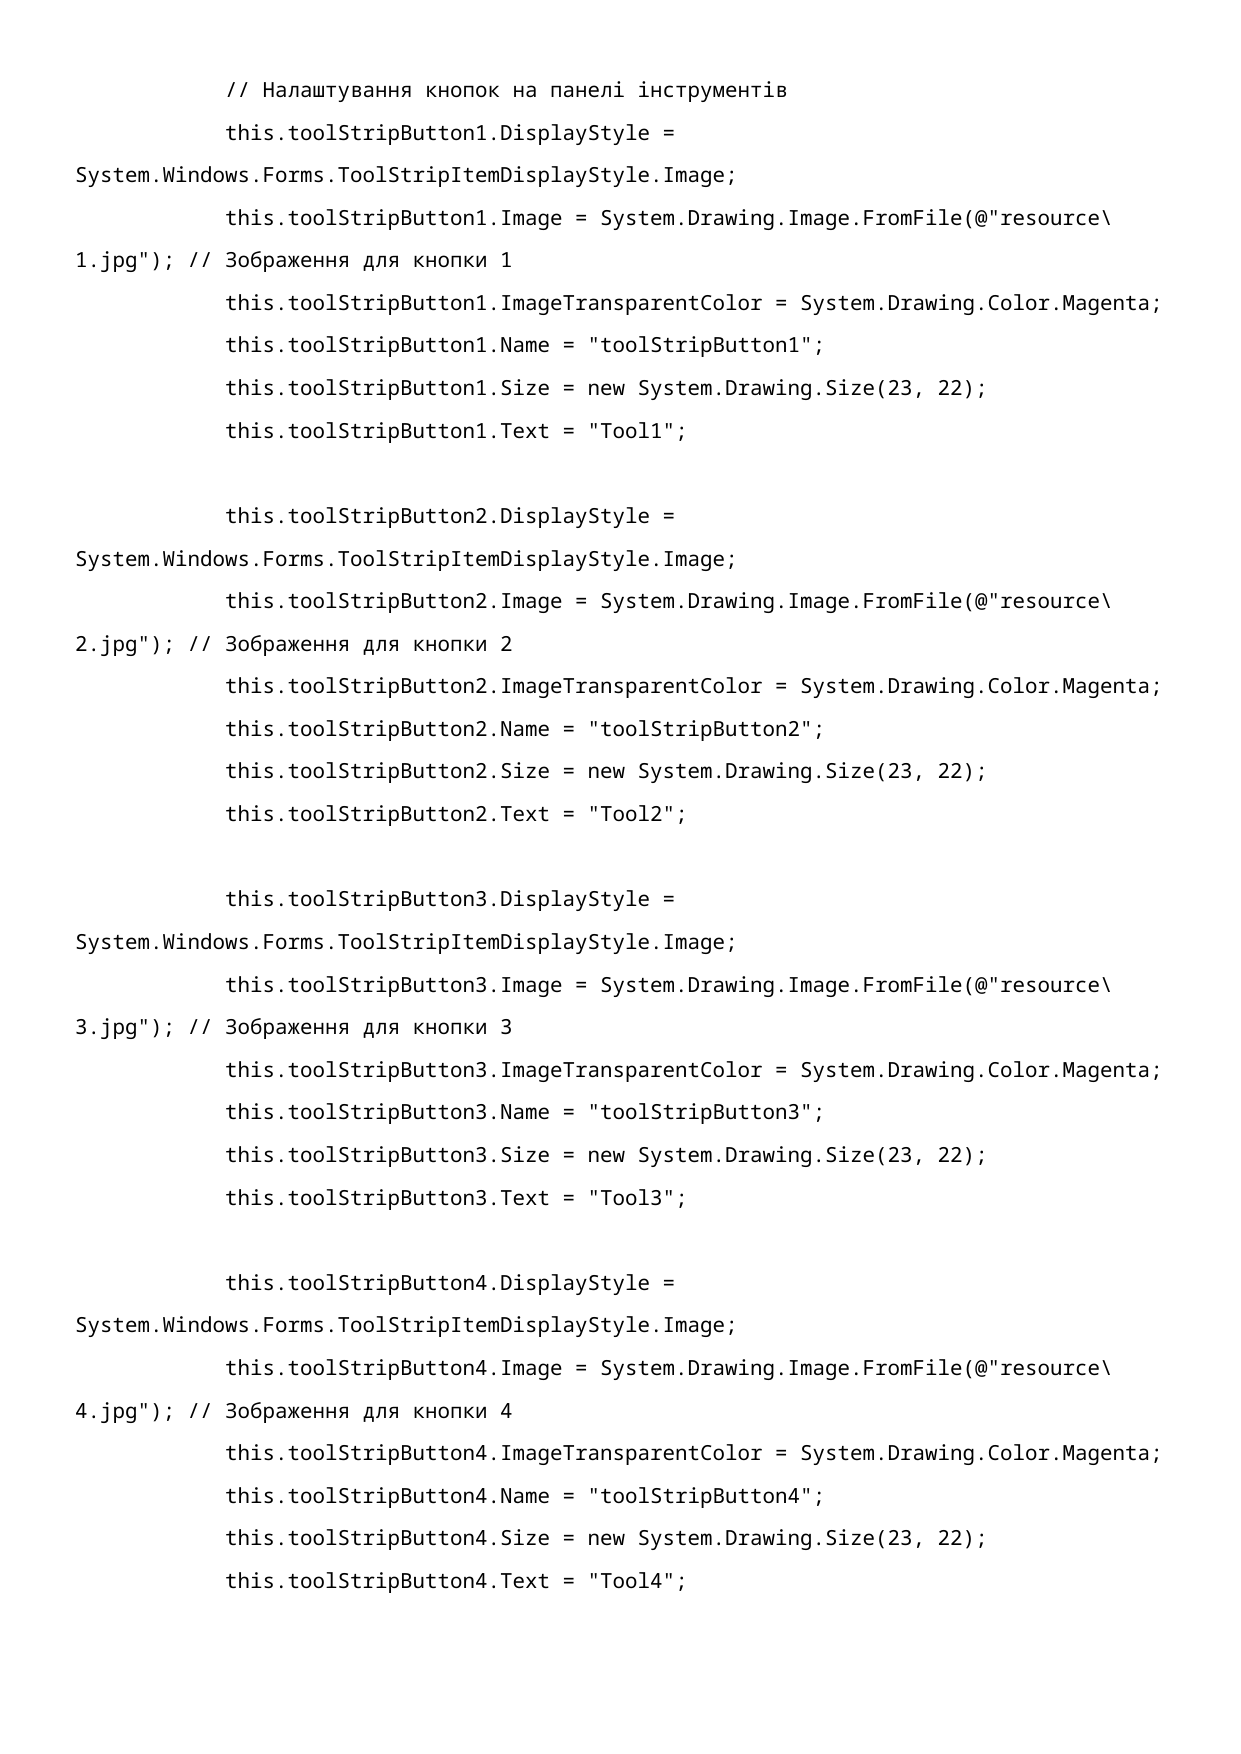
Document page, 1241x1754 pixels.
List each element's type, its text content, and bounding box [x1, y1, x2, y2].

text this.toolStripButton2.DisplayStyle = System.Windows.Forms.ToolStripItemDisplayStyle.Image; [75, 501, 1165, 572]
text this.toolStripButton2.Text = "Tool2"; [75, 799, 1165, 828]
text this.toolStripButton3.DisplayStyle = System.Windows.Forms.ToolStripItemDisplayStyle.Image; [75, 884, 1165, 956]
text this.toolStripButton2.Image = System.Drawing.Image.FromFile(@"resource\2.jpg"); // Зображення для кнопки 2 [75, 586, 1165, 657]
text this.toolStripButton1.Name = "toolStripButton1"; [75, 331, 1165, 359]
text this.toolStripButton4.Name = "toolStripButton4"; [75, 1481, 1165, 1509]
text this.toolStripButton1.Text = "Tool1"; [75, 416, 1165, 444]
text this.toolStripButton4.Text = "Tool4"; [75, 1566, 1165, 1594]
text this.toolStripButton3.ImageTransparentColor = System.Drawing.Color.Magenta; [75, 1055, 1165, 1083]
text this.toolStripButton4.Size = new System.Drawing.Size(23, 22); [75, 1523, 1165, 1552]
text this.toolStripButton3.Name = "toolStripButton3"; [75, 1097, 1165, 1126]
text this.toolStripButton4.Image = System.Drawing.Image.FromFile(@"resource\4.jpg"); // Зображення для кнопки 4 [75, 1353, 1165, 1424]
text // Налаштування кнопок на панелі інструментів [75, 75, 1165, 103]
text this.toolStripButton2.Size = new System.Drawing.Size(23, 22); [75, 757, 1165, 785]
text this.toolStripButton1.Size = new System.Drawing.Size(23, 22); [75, 373, 1165, 402]
text this.toolStripButton1.Image = System.Drawing.Image.FromFile(@"resource\1.jpg"); // Зображення для кнопки 1 [75, 203, 1165, 274]
text this.toolStripButton4.DisplayStyle = System.Windows.Forms.ToolStripItemDisplayStyle.Image; [75, 1268, 1165, 1339]
text this.toolStripButton2.Name = "toolStripButton2"; [75, 714, 1165, 742]
text this.toolStripButton3.Size = new System.Drawing.Size(23, 22); [75, 1140, 1165, 1168]
text this.toolStripButton4.ImageTransparentColor = System.Drawing.Color.Magenta; [75, 1438, 1165, 1467]
text this.toolStripButton1.ImageTransparentColor = System.Drawing.Color.Magenta; [75, 288, 1165, 316]
text this.toolStripButton3.Image = System.Drawing.Image.FromFile(@"resource\3.jpg"); // Зображення для кнопки 3 [75, 970, 1165, 1041]
text this.toolStripButton3.Text = "Tool3"; [75, 1183, 1165, 1211]
text this.toolStripButton1.DisplayStyle = System.Windows.Forms.ToolStripItemDisplayStyle.Image; [75, 118, 1165, 189]
text this.toolStripButton2.ImageTransparentColor = System.Drawing.Color.Magenta; [75, 671, 1165, 700]
